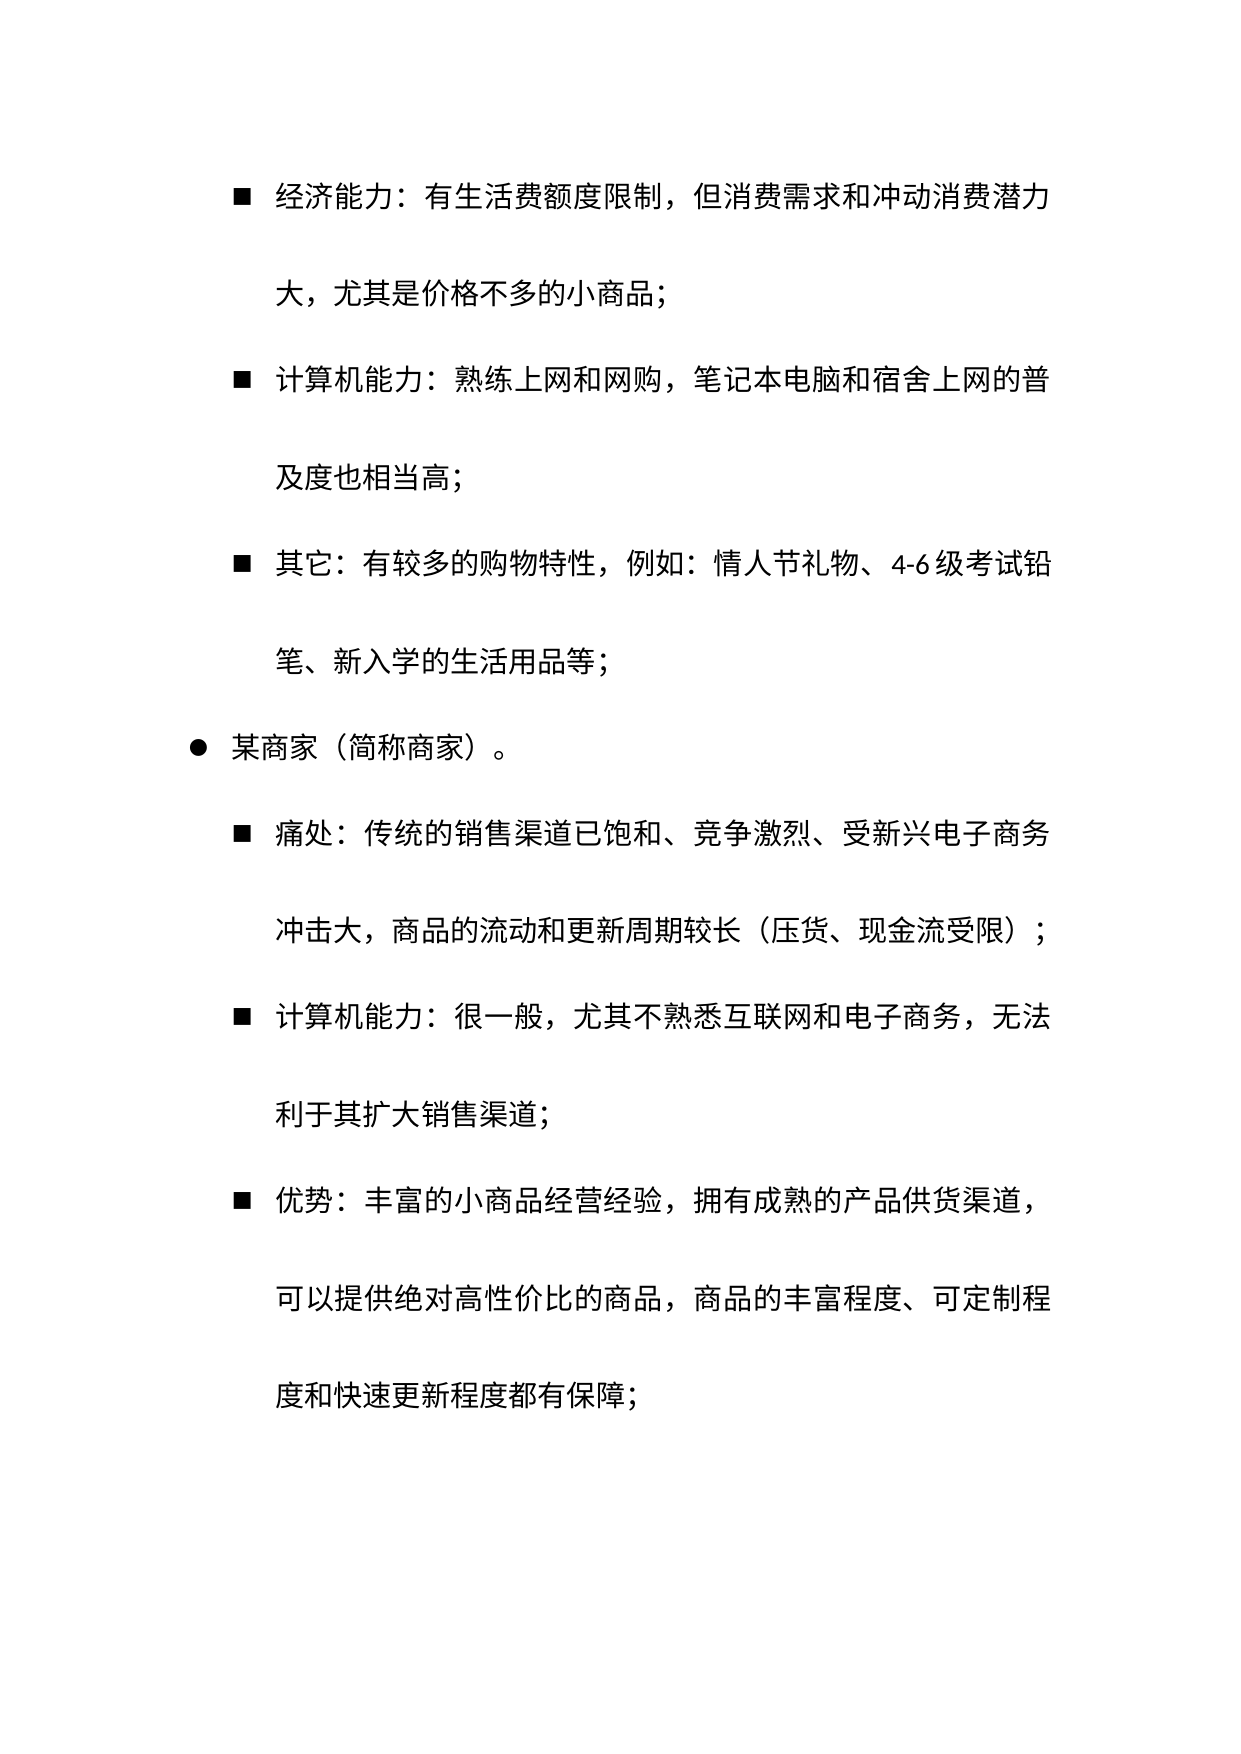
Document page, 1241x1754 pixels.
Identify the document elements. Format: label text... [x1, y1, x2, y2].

list 其它：有较多的购物特性，例如：情人节礼物、4-6级考试铅笔、新入学的生活用品等； [231, 529, 1053, 692]
list 痛处：传统的销售渠道已饱和、竞争激烈、受新兴电子商务冲击大，商品的流动和更新周期较长（压货、现金流受限）； [231, 799, 1053, 962]
list 经济能力：有生活费额度限制，但消费需求和冲动消费潜力大，尤其是价格不多的小商品； [231, 162, 1053, 324]
list 计算机能力：很一般，尤其不熟悉互联网和电子商务，无法利于其扩大销售渠道； [231, 983, 1053, 1145]
list 计算机能力：熟练上网和网购，笔记本电脑和宿舍上网的普及度也相当高； [231, 346, 1053, 508]
list 某商家（简称商家）。 [187, 713, 1053, 778]
list 优势：丰富的小商品经营经验，拥有成熟的产品供货渠道，可以提供绝对高性价比的商品，商品的丰富程度、可定制程度和快速更新程度都有保障； [231, 1166, 1053, 1426]
